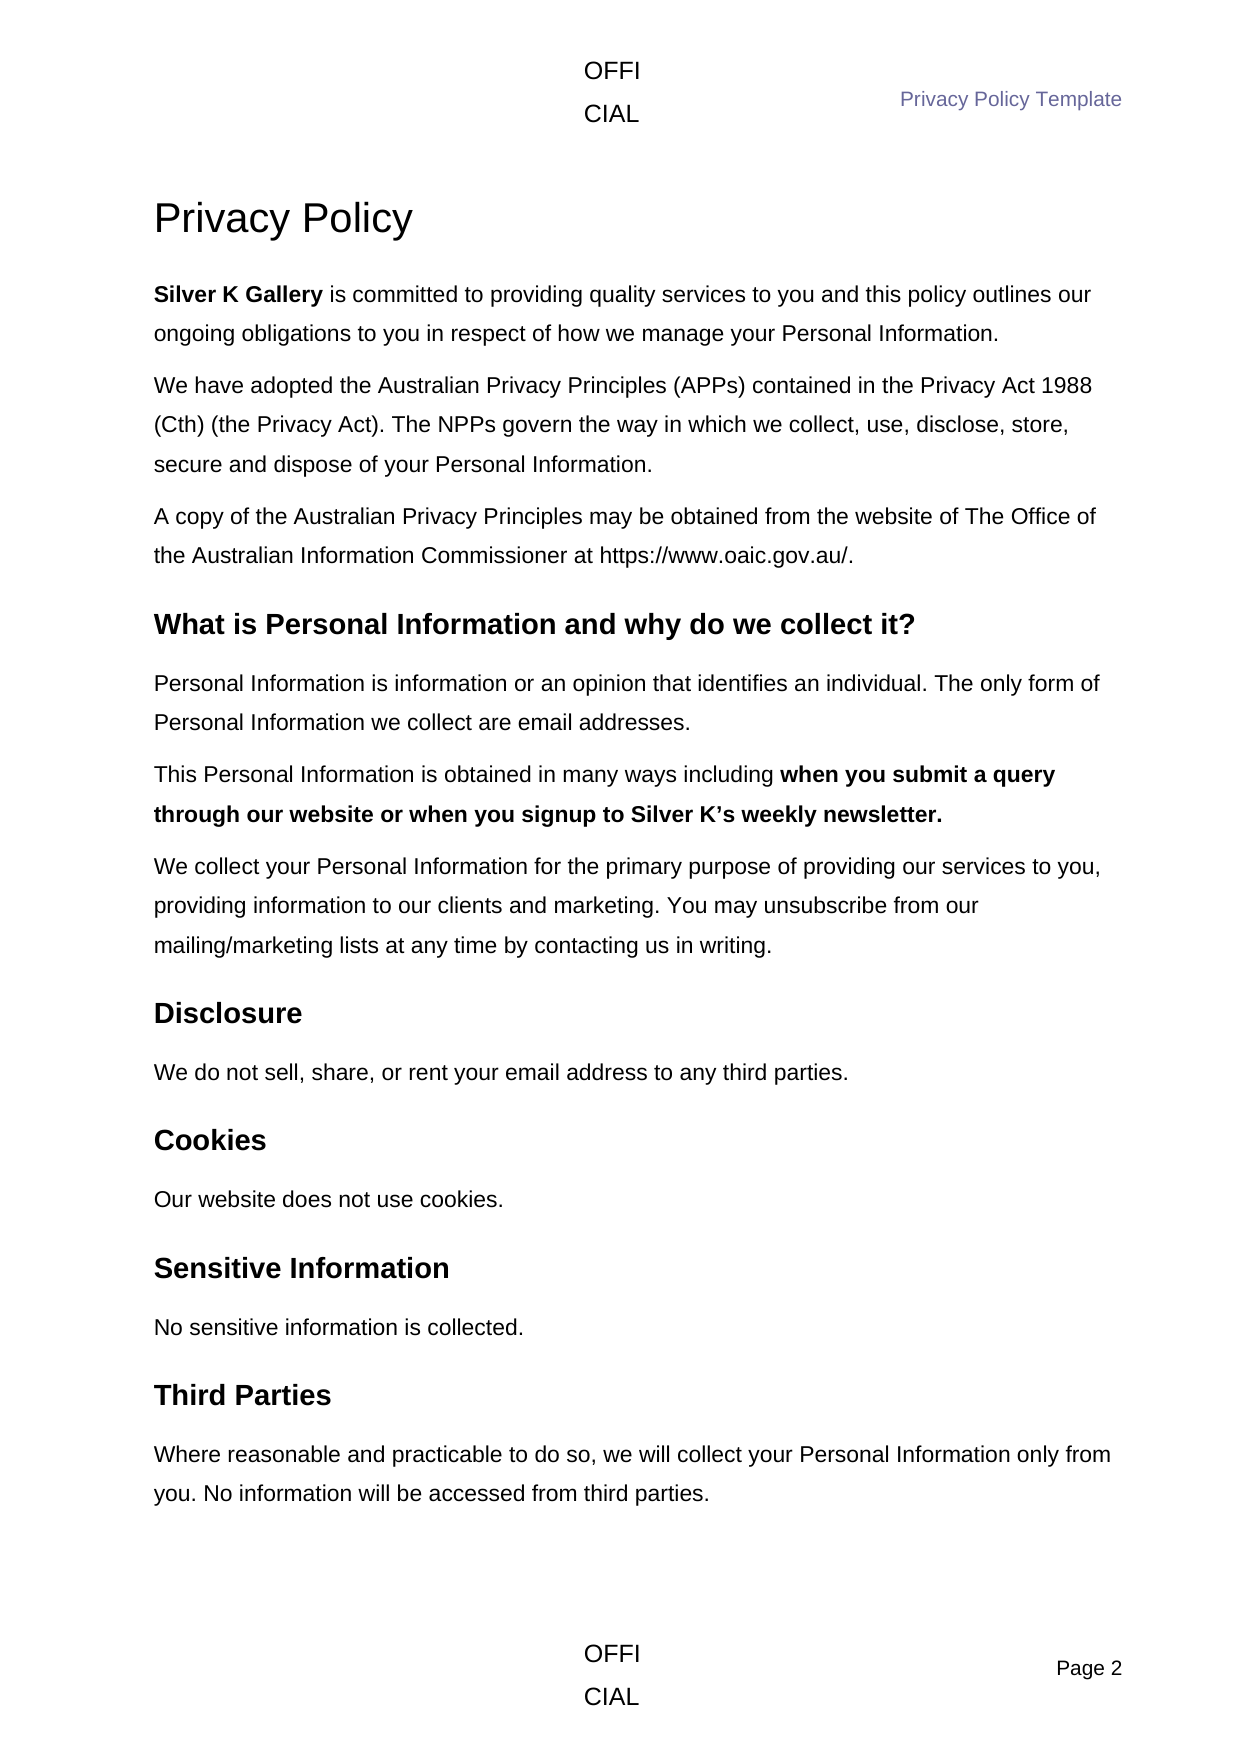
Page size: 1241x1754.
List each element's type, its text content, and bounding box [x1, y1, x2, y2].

text Where reasonable and practicable to do so, we will collect your Personal Information only from you. No information will be accessed from third parties. [153, 1441, 1122, 1507]
subtitle Cookies [153, 1123, 1122, 1157]
text No sensitive information is collected. [153, 1313, 1122, 1340]
text This Personal Information is obtained in many ways including when you submit a query through our website or when you signup to Silver K’s weekly newsletter. [153, 761, 1122, 827]
text Silver K Gallery is committed to providing quality services to you and this policy outlines our ongoing obligations to you in respect of how we manage your Personal Information. [153, 281, 1122, 346]
subtitle Sensitive Information [153, 1251, 1122, 1284]
text We collect your Personal Information for the primary purpose of providing our services to you, providing information to our clients and marketing. You may unsubscribe from our mailing/marketing lists at any time by contacting us in writing. [153, 853, 1122, 958]
subtitle Privacy Policy [153, 193, 1122, 241]
text Our website does not use cookies. [153, 1186, 1122, 1212]
text A copy of the Australian Privacy Principles may be obtained from the website of The Office of the Australian Information Commissioner at https://www.oaic.gov.au/. [153, 503, 1122, 569]
subtitle Third Parties [153, 1378, 1122, 1411]
text We have adopted the Australian Privacy Principles (APPs) contained in the Privacy Act 1988 (Cth) (the Privacy Act). The NPPs govern the way in which we collect, use, disclose, store, secure and dispose of your Personal Information. [153, 372, 1122, 477]
text We do not sell, share, or rent your email address to any third parties. [153, 1059, 1122, 1085]
subtitle Disclosure [153, 996, 1122, 1029]
subtitle What is Personal Information and why do we collect it? [153, 607, 1122, 640]
text Personal Information is information or an opinion that identifies an individual. The only form of Personal Information we collect are email addresses. [153, 670, 1122, 736]
